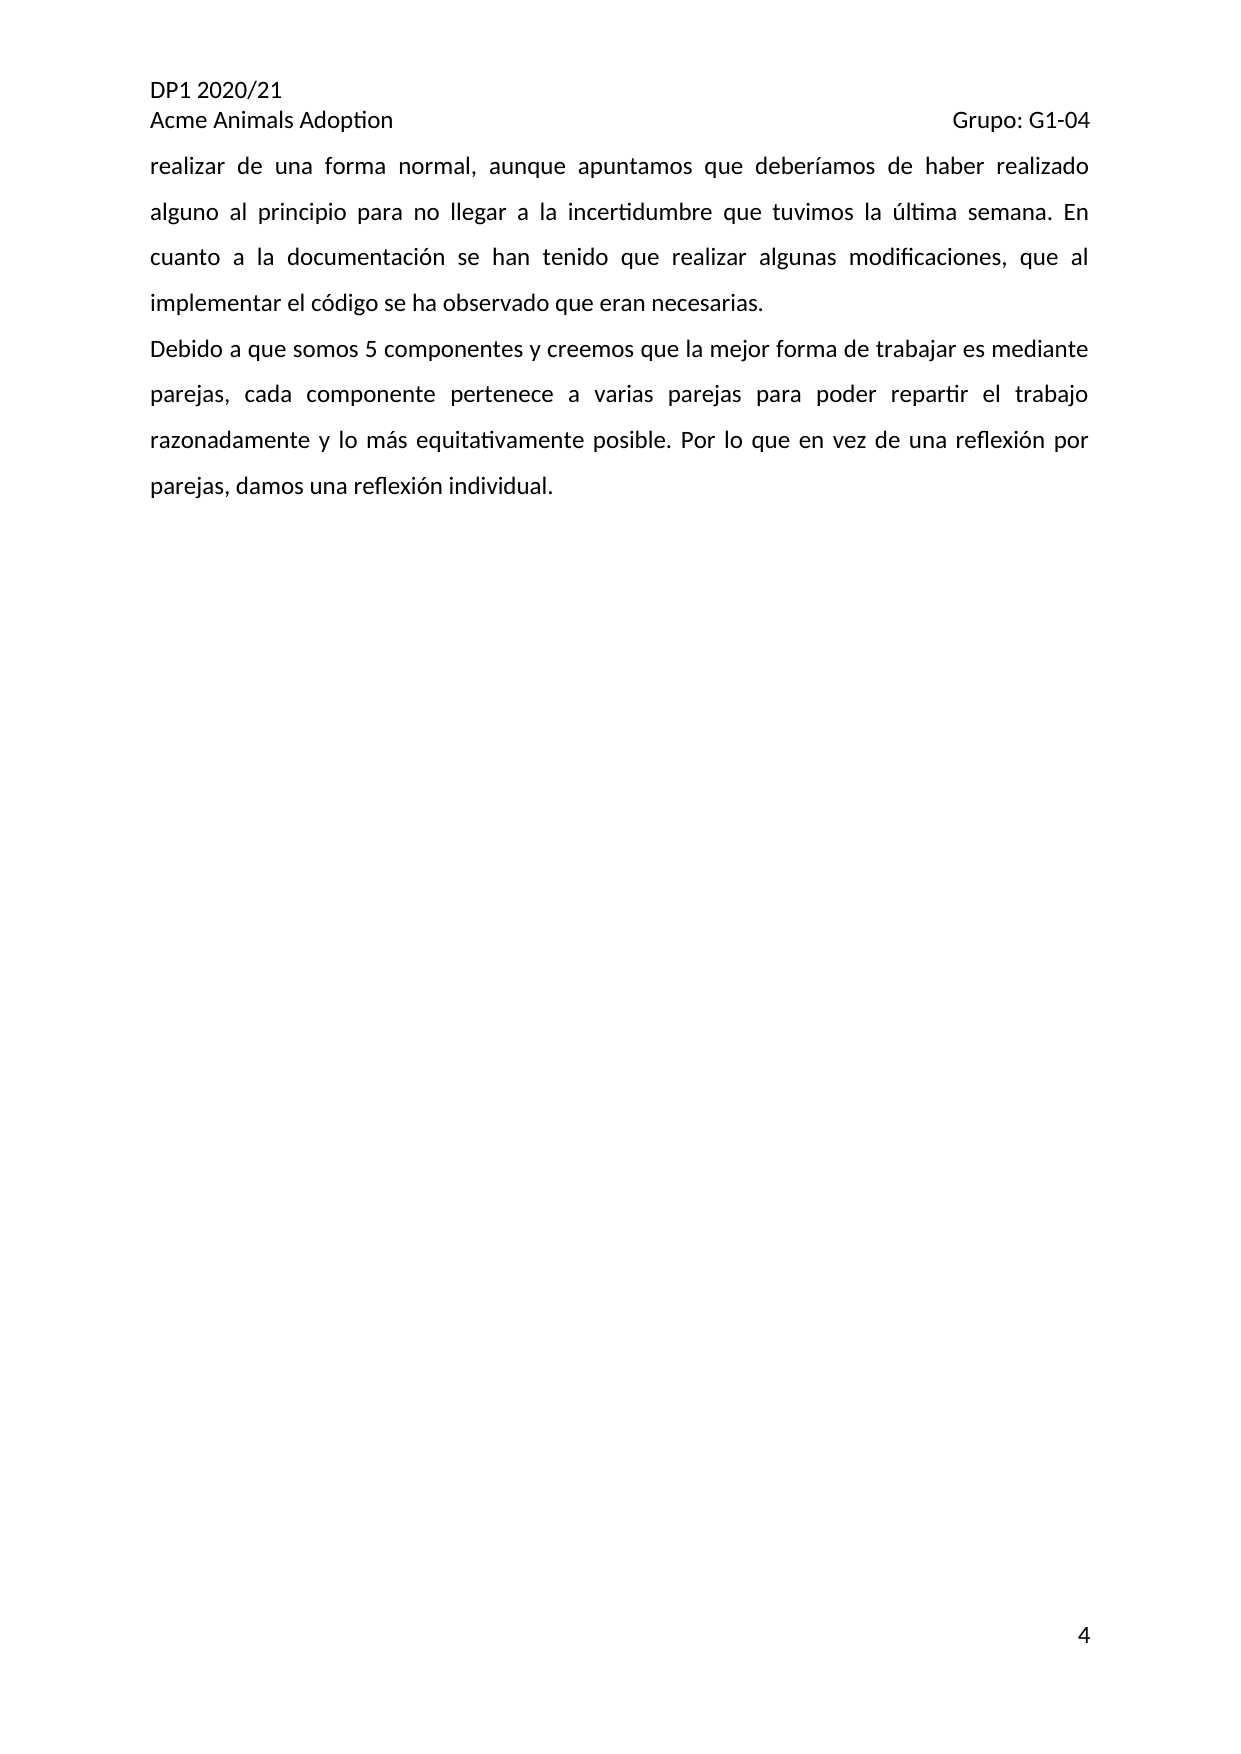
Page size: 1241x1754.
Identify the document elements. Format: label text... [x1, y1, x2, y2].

text Debido a que somos 5 componentes y creemos que la mejor forma de trabajar es mediante parejas, cada componente pertenece a varias parejas para poder repartir el trabajo razonadamente y lo más equitativamente posible. Por lo que en vez de una reflexión por parejas, damos una reflexión individual. [150, 333, 1090, 501]
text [150, 150, 1090, 318]
